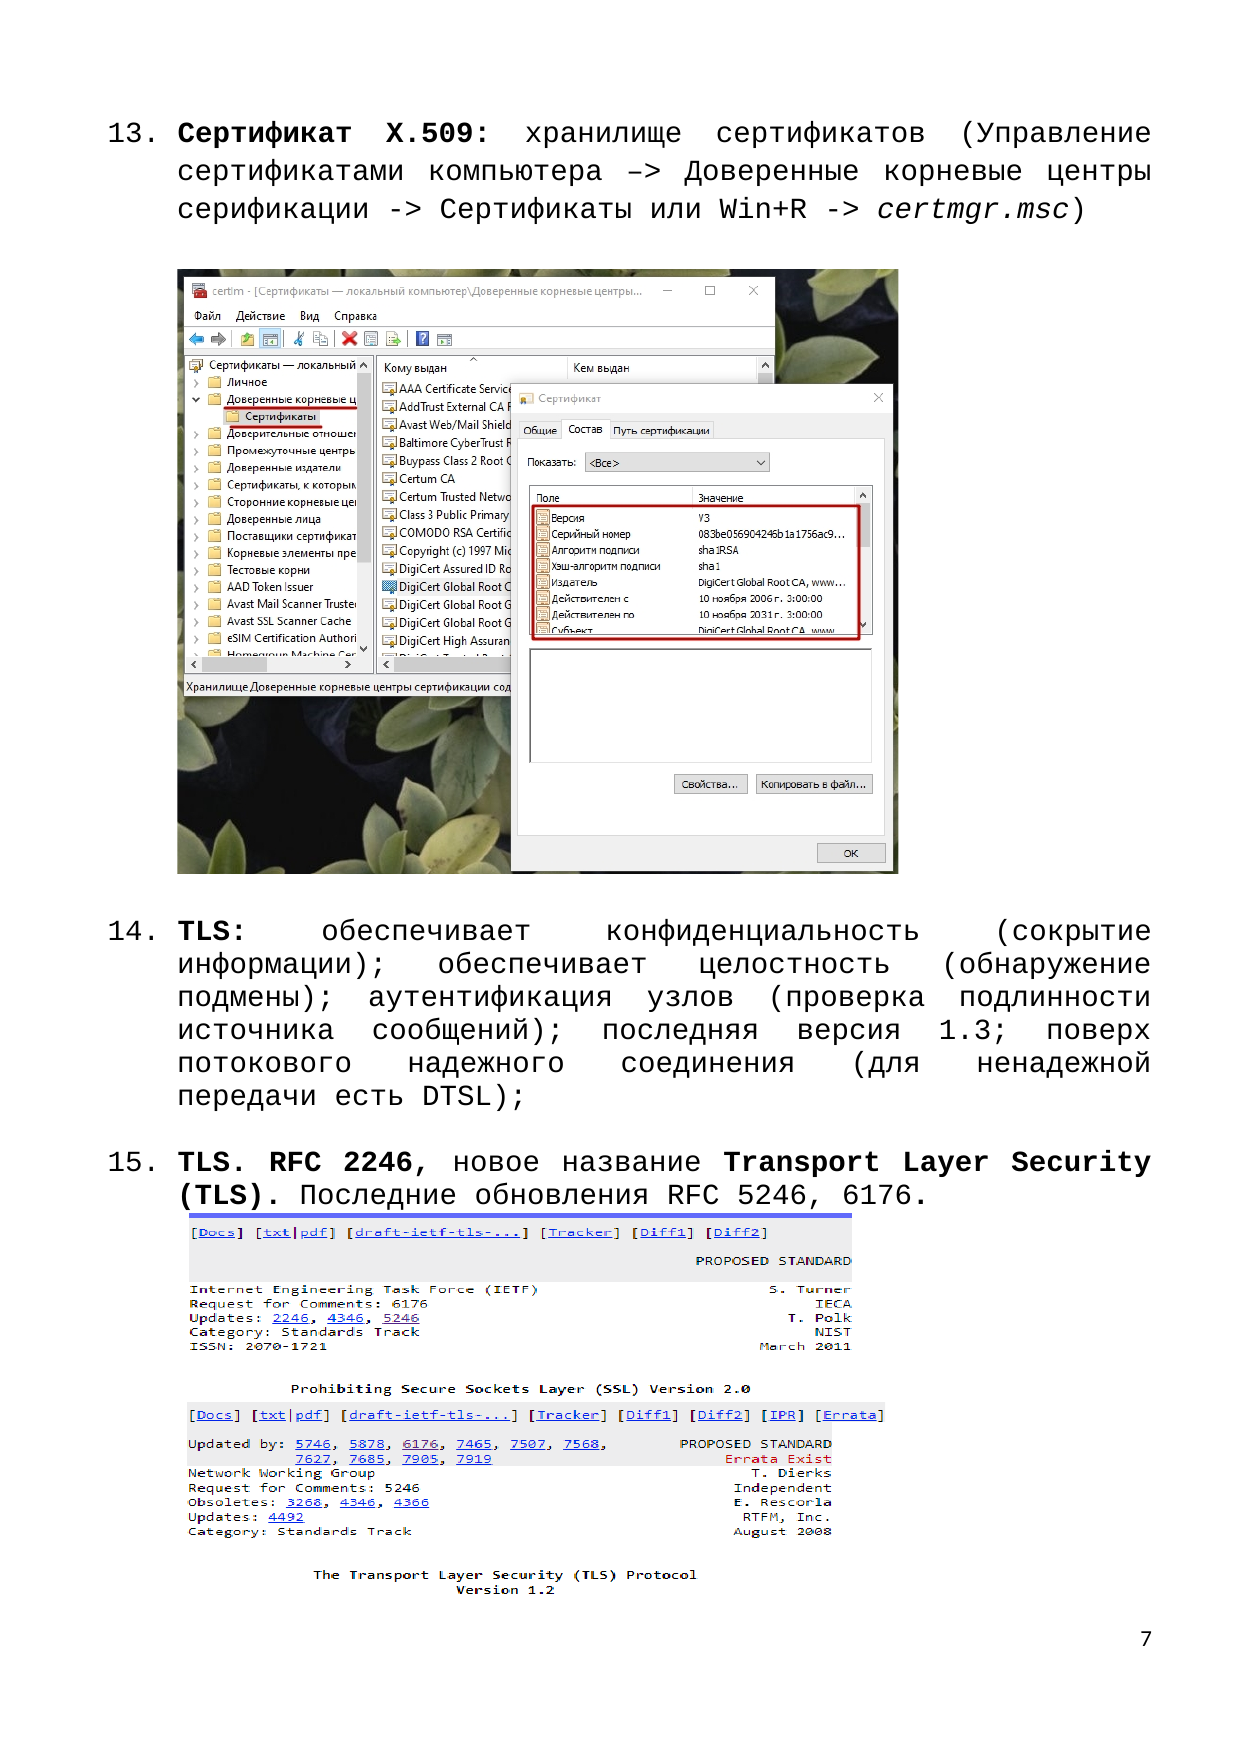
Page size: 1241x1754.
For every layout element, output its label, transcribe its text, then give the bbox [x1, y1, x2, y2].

picture [177, 269, 899, 874]
list TLS. RFC 2246, новое название Transport Layer Security (TLS). Последние обновления RFC 5246, 6176. [177, 1147, 1152, 1213]
list Сертификат X.509: хранилище сертификатов (Управление сертификатами компьютера –> Доверенные корневые центры серификации -> Сертификаты или Win+R -> certmgr.msc) [177, 118, 1152, 227]
picture [177, 1213, 886, 1600]
list TLS: обеспечивает конфиденциальность (сокрытие информации); обеспечивает целостность (обнаружение подмены); аутентификация узлов (проверка подлинности источника сообщений); последняя версия 1.3; поверх потокового надежного соединения (для ненадежной передачи есть DTSL); [177, 916, 1152, 1114]
